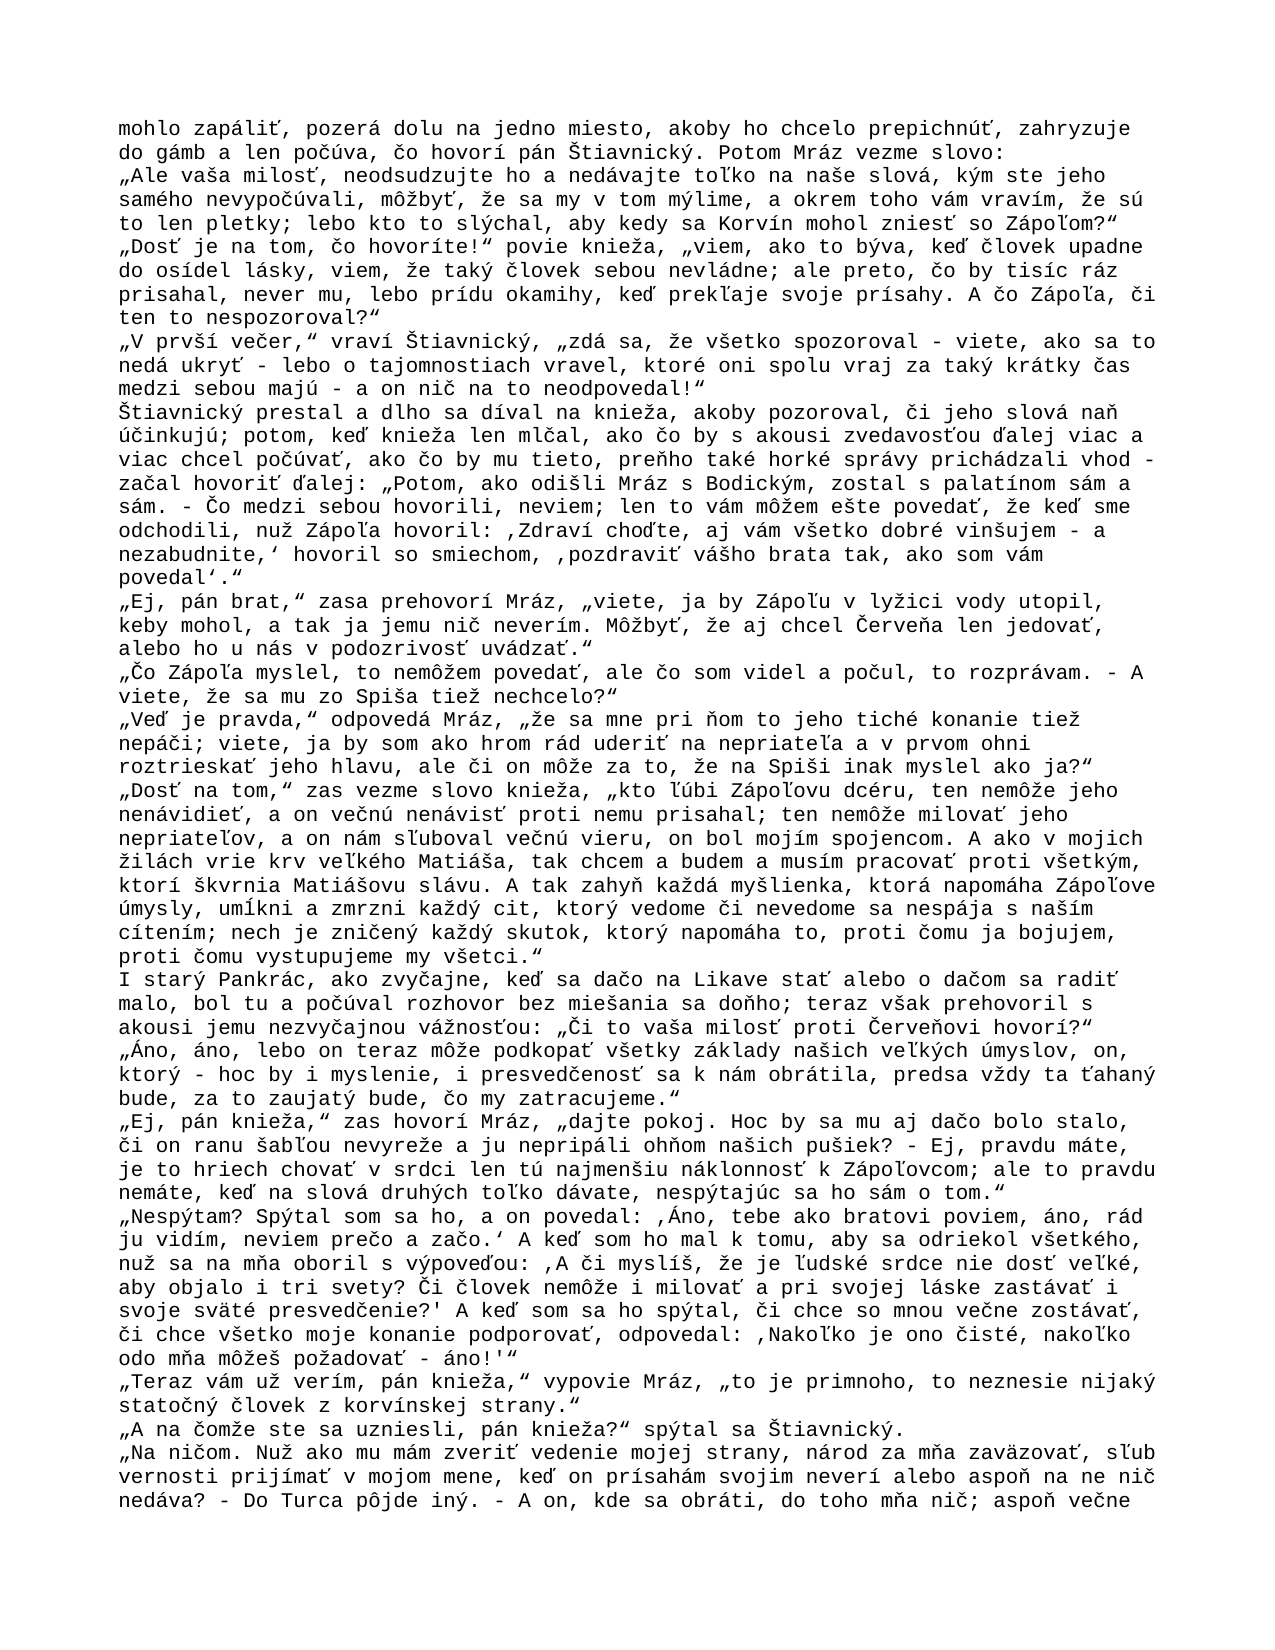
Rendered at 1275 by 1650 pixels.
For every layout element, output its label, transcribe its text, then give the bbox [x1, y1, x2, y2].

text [118, 118, 1157, 165]
text „Dosť je na tom, čo hovoríte!“ povie knieža, „viem, ako to býva, keď človek upadne do osídel lásky, viem, že taký človek sebou nevládne; ale preto, čo by tisíc ráz prisahal, never mu, lebo prídu okamihy, keď prekľaje svoje prísahy. A čo Zápoľa, či ten to nespozoroval?“ [118, 236, 1157, 331]
text „Čo Zápoľa myslel, to nemôžem povedať, ale čo som videl a počul, to rozprávam. - A viete, že sa mu zo Spiša tiež nechcelo?“ [118, 662, 1157, 709]
text „Ej, pán brat,“ zasa prehovorí Mráz, „viete, ja by Zápoľu v lyžici vody utopil, keby mohol, a tak ja jemu nič neverím. Môžbyť, že aj chcel Červeňa len jedovať, alebo ho u nás v podozrivosť uvádzať.“ [118, 591, 1157, 662]
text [118, 1442, 1157, 1513]
text „Ale vaša milosť, neodsudzujte ho a nedávajte toľko na naše slová, kým ste jeho samého nevypočúvali, môžbyť, že sa my v tom mýlime, a okrem toho vám vravím, že sú to len pletky; lebo kto to slýchal, aby kedy sa Korvín mohol zniesť so Zápoľom?“ [118, 165, 1157, 236]
text I starý Pankrác, ako zvyčajne, keď sa dačo na Likave stať alebo o dačom sa radiť malo, bol tu a počúval rozhovor bez miešania sa doňho; teraz však prehovoril s akousi jemu nezvyčajnou vážnosťou: „Či to vaša milosť proti Červeňovi hovorí?“ [118, 969, 1157, 1040]
text „A na čomže ste sa uzniesli, pán knieža?“ spýtal sa Štiavnický. [118, 1419, 1157, 1442]
text „Áno, áno, lebo on teraz môže podkopať všetky základy našich veľkých úmyslov, on, ktorý - hoc by i myslenie, i presvedčenosť sa k nám obrátila, predsa vždy ta ťahaný bude, za to zaujatý bude, čo my zatracujeme.“ [118, 1040, 1157, 1111]
text „Ej, pán knieža,“ zas hovorí Mráz, „dajte pokoj. Hoc by sa mu aj dačo bolo stalo, či on ranu šabľou nevyreže a ju nepripáli ohňom našich pušiek? - Ej, pravdu máte, je to hriech chovať v srdci len tú najmenšiu náklonnosť k Zápoľovcom; ale to pravdu nemáte, keď na slová druhých toľko dávate, nespýtajúc sa ho sám o tom.“ [118, 1111, 1157, 1206]
text „Teraz vám už verím, pán knieža,“ vypovie Mráz, „to je primnoho, to neznesie nijaký statočný človek z korvínskej strany.“ [118, 1371, 1157, 1419]
text „V prvší večer,“ vraví Štiavnický, „zdá sa, že všetko spozoroval - viete, ako sa to nedá ukryť - lebo o tajomnostiach vravel, ktoré oni spolu vraj za taký krátky čas medzi sebou majú - a on nič na to neodpovedal!“ [118, 331, 1157, 402]
text „Veď je pravda,“ odpovedá Mráz, „že sa mne pri ňom to jeho tiché konanie tiež nepáči; viete, ja by som ako hrom rád uderiť na nepriateľa a v prvom ohni roztrieskať jeho hlavu, ale či on môže za to, že na Spiši inak myslel ako ja?“ [118, 709, 1157, 780]
text „Dosť na tom,“ zas vezme slovo knieža, „kto ľúbi Zápoľovu dcéru, ten nemôže jeho nenávidieť, a on večnú nenávisť proti nemu prisahal; ten nemôže milovať jeho nepriateľov, a on nám sľuboval večnú vieru, on bol mojím spojencom. A ako v mojich žilách vrie krv veľkého Matiáša, tak chcem a budem a musím pracovať proti všetkým, ktorí škvrnia Matiášovu slávu. A tak zahyň každá myšlienka, ktorá napomáha Zápoľove úmysly, umĺkni a zmrzni každý cit, ktorý vedome či nevedome sa nespája s naším cítením; nech je zničený každý skutok, ktorý napomáha to, proti čomu ja bojujem, proti čomu vystupujeme my všetci.“ [118, 780, 1157, 969]
text „Nespýtam? Spýtal som sa ho, a on povedal: ,Áno, tebe ako bratovi poviem, áno, rád ju vidím, neviem prečo a začo.‘ A keď som ho mal k tomu, aby sa odriekol všetkého, nuž sa na mňa oboril s výpoveďou: ,A či myslíš, že je ľudské srdce nie dosť veľké, aby objalo i tri svety? Či človek nemôže i milovať a pri svojej láske zastávať i svoje sväté presvedčenie?' A keď som sa ho spýtal, či chce so mnou večne zostávať, či chce všetko moje konanie podporovať, odpovedal: ,Nakoľko je ono čisté, nakoľko odo mňa môžeš požadovať - áno!'“ [118, 1206, 1157, 1371]
text Štiavnický prestal a dlho sa díval na knieža, akoby pozoroval, či jeho slová naň účinkujú; potom, keď knieža len mlčal, ako čo by s akousi zvedavosťou ďalej viac a viac chcel počúvať, ako čo by mu tieto, preňho také horké správy prichádzali vhod - začal hovoriť ďalej: „Potom, ako odišli Mráz s Bodickým, zostal s palatínom sám a sám. - Čo medzi sebou hovorili, neviem; len to vám môžem ešte povedať, že keď sme odchodili, nuž Zápoľa hovoril: ,Zdraví choďte, aj vám všetko dobré vinšujem - a nezabudnite,‘ hovoril so smiechom, ,pozdraviť vášho brata tak, ako som vám povedal‘.“ [118, 402, 1157, 591]
